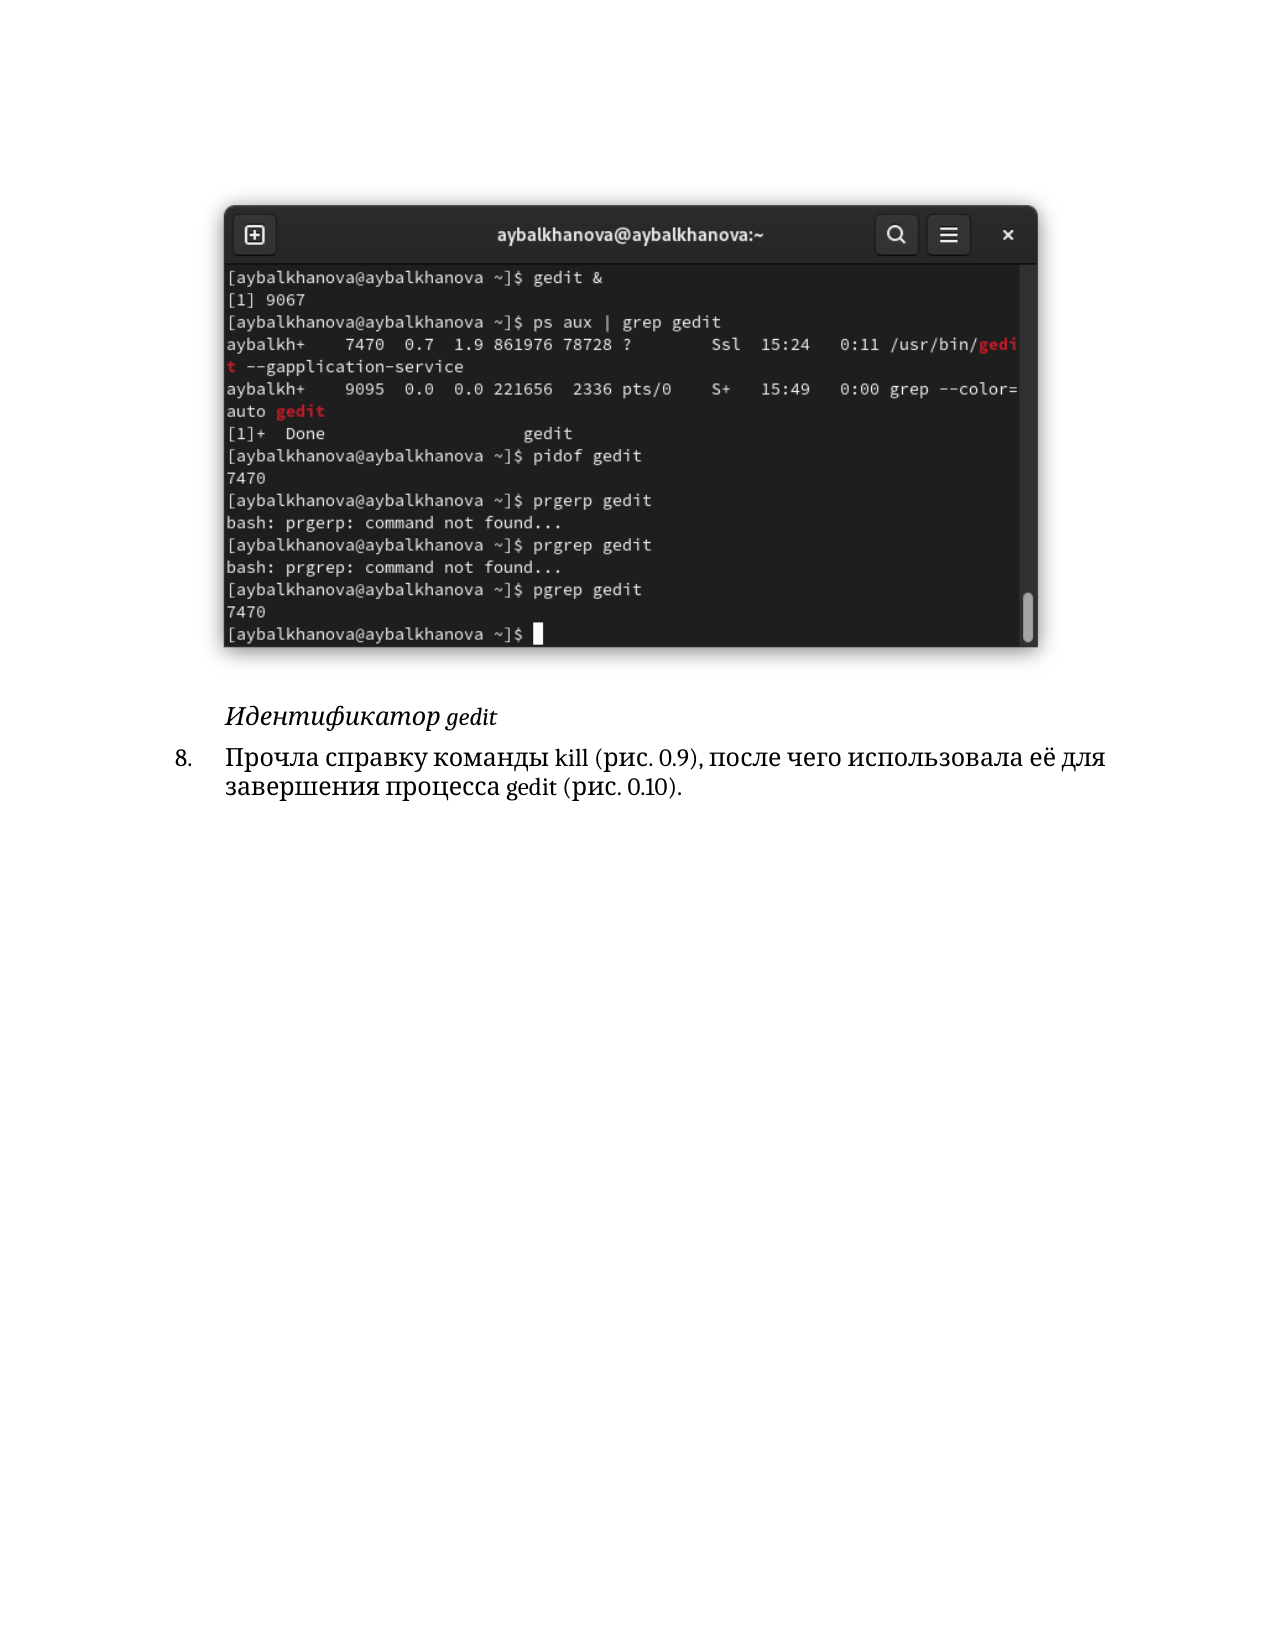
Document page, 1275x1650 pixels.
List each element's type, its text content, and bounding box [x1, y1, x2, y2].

list Идентификатор gedit [175, 703, 1125, 731]
list Прочла справку команды kill (рис. 0.9), после чего использовала её для завершения процесса gedit (рис. 0.10). [175, 744, 1125, 801]
picture [193, 178, 1069, 682]
